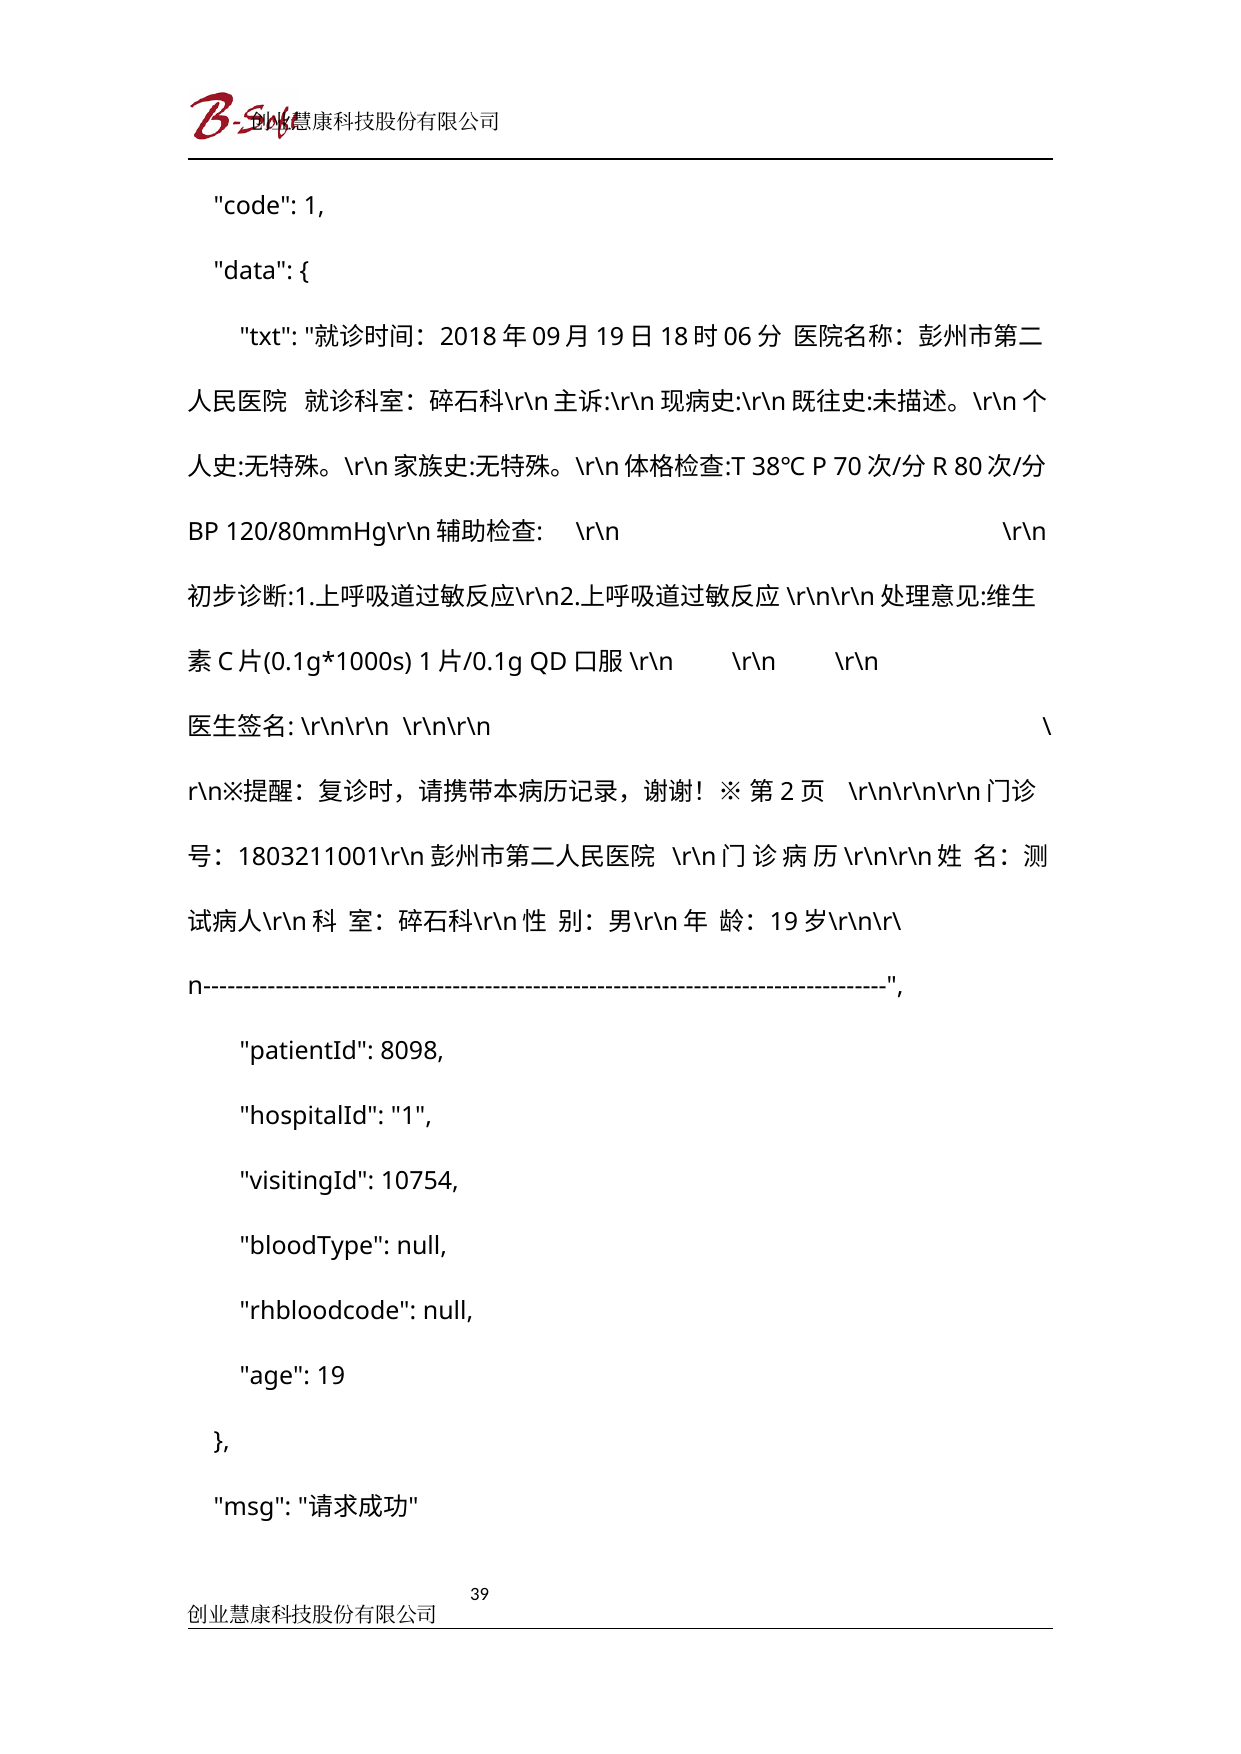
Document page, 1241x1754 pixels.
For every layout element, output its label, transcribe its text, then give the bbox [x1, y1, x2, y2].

picture [187, 88, 300, 140]
text "visitingId": 10754, [187, 1147, 1053, 1212]
text "txt": "就诊时间：2018年09月19日 18时06分 医院名称：彭州市第二人民医院 就诊科室：碎石科\r\n主诉:\r\n现病史:\r\n既往史:未描述。\r\n个人史:无特殊。\r\n家族史:无特殊。\r\n体格检查:T 38℃ P 70次/分 R 80次/分 BP 120/80mmHg\r\n辅助检查: \r\n \r\n 初步诊断:1.上呼吸道过敏反应\r\n2.上呼吸道过敏反应 \r\n\r\n处理意见:维生素C片(0.1g*1000s) 1片/0.1g QD 口服 \r\n \r\n \r\n 医生签名: \r\n\r\n \r\n\r\n \r\n※提醒：复诊时，请携带本病历记录，谢谢！※ 第 2 页 \r\n\r\n\r\n门诊号：1803211001\r\n彭州市第二人民医院 \r\n门 诊 病 历 \r\n\r\n姓 名：测试病人\r\n科 室：碎石科\r\n性 别：男\r\n年 龄：19岁\r\n\r\n-------------------------------------------------------------------------------------", [187, 302, 1053, 1017]
text }, [187, 1407, 1053, 1472]
text "data": { [187, 237, 1053, 302]
text "bloodType": null, [187, 1212, 1053, 1277]
text "hospitalId": "1", [187, 1082, 1053, 1147]
text "code": 1, [187, 172, 1053, 237]
text "age": 19 [187, 1342, 1053, 1407]
text "patientId": 8098, [187, 1017, 1053, 1082]
text "rhbloodcode": null, [187, 1277, 1053, 1342]
text "msg": "请求成功" [187, 1472, 1053, 1537]
